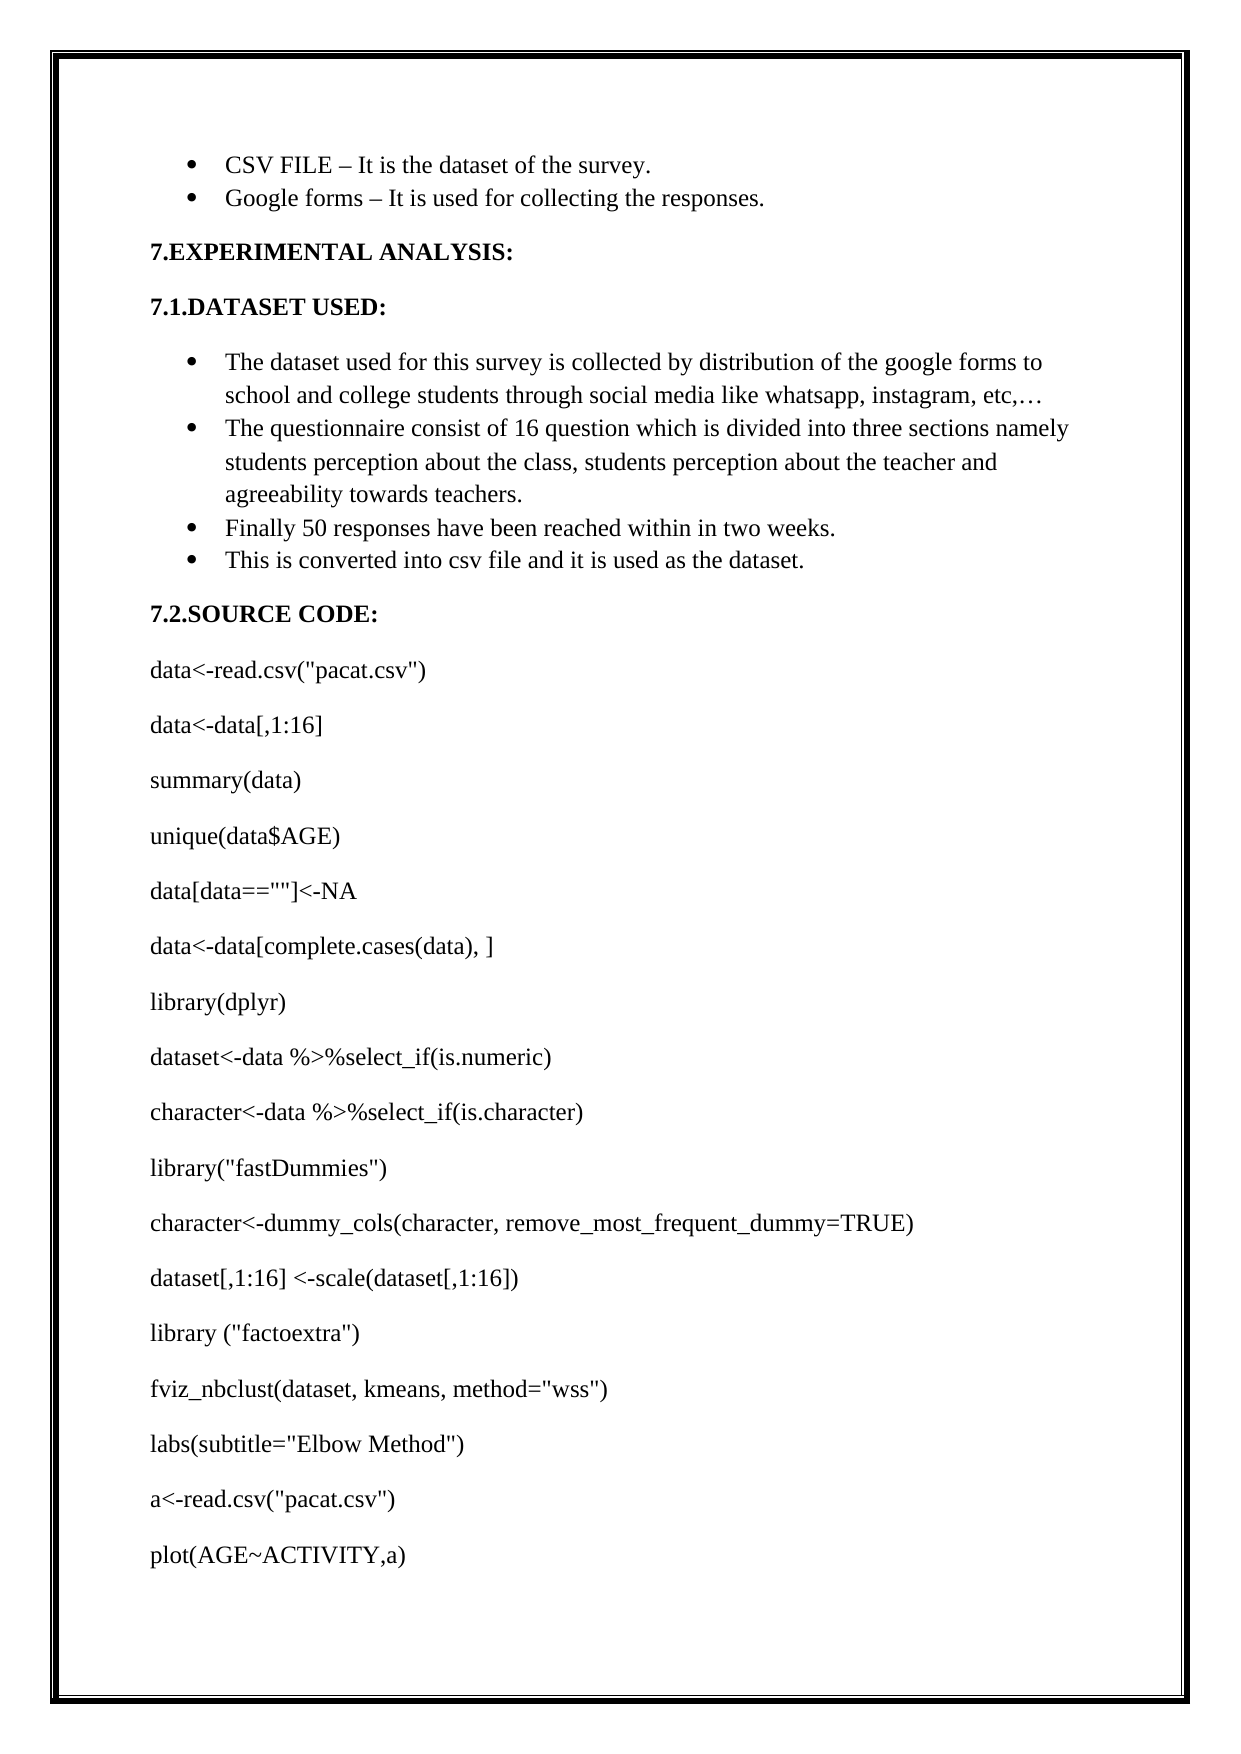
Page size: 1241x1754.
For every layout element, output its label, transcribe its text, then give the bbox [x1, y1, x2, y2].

text 7.EXPERIMENTAL ANALYSIS: [150, 237, 1090, 266]
text library ("factoextra") [150, 1318, 1090, 1347]
text data<-data[complete.cases(data), ] [150, 931, 1090, 960]
text data[data==""]<-NA [150, 876, 1090, 905]
text dataset[,1:16] <-scale(dataset[,1:16]) [150, 1263, 1090, 1292]
list Google forms – It is used for collecting the responses. [187, 183, 1090, 212]
list Finally 50 responses have been reached within in two weeks. [187, 513, 1090, 541]
text unique(data$AGE) [150, 821, 1090, 849]
text 7.2.SOURCE CODE: [150, 599, 1090, 628]
text fviz_nbclust(dataset, kmeans, method="wss") [150, 1374, 1090, 1403]
list The dataset used for this survey is collected by distribution of the google forms to school and college students through social media like whatsapp, instagram, etc,… [187, 347, 1090, 409]
text a<-read.csv("pacat.csv") [150, 1484, 1090, 1513]
list CSV FILE – It is the dataset of the survey. [187, 150, 1090, 179]
list The questionnaire consist of 16 question which is divided into three sections namely students perception about the class, students perception about the teacher and agreeability towards teachers. [187, 413, 1090, 508]
text library(dplyr) [150, 987, 1090, 1015]
text 7.1.DATASET USED: [150, 292, 1090, 321]
text dataset<-data %>%select_if(is.numeric) [150, 1042, 1090, 1071]
text data<-read.csv("pacat.csv") [150, 655, 1090, 683]
text plot(AGE~ACTIVITY,a) [150, 1540, 1090, 1568]
text data<-data[,1:16] [150, 710, 1090, 739]
text labs(subtitle="Elbow Method") [150, 1429, 1090, 1458]
list This is converted into csv file and it is used as the dataset. [187, 546, 1090, 574]
text library("fastDummies") [150, 1153, 1090, 1181]
text summary(data) [150, 765, 1090, 794]
text character<-dummy_cols(character, remove_most_frequent_dummy=TRUE) [150, 1208, 1090, 1237]
text character<-data %>%select_if(is.character) [150, 1097, 1090, 1126]
